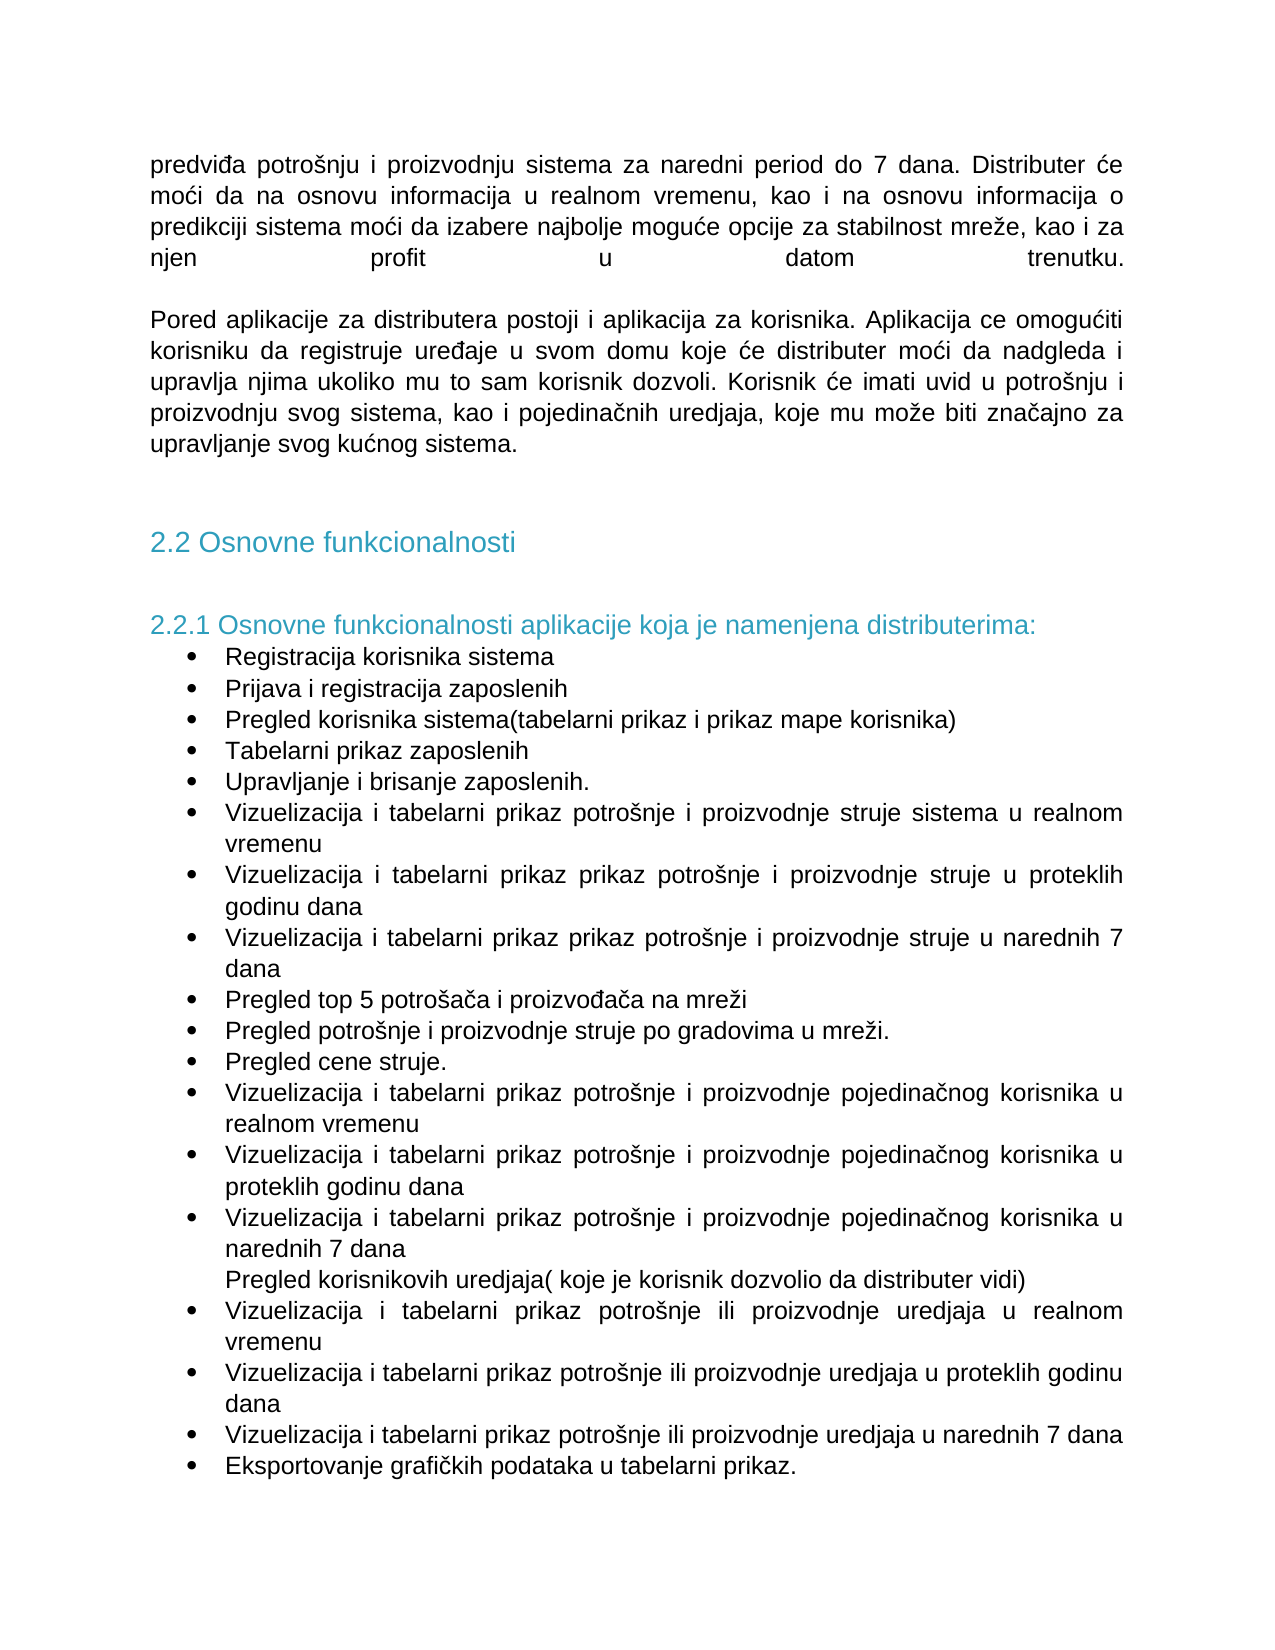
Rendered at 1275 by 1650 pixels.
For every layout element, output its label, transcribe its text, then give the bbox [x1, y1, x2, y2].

subtitle 2.2.1 Osnovne funkcionalnosti aplikacije koja je namenjena distributerima: [150, 609, 1125, 640]
list Pregled potrošnje i proizvodnje struje po gradovima u mreži. [187, 1016, 1125, 1045]
list Pregled korisnika sistema(tabelarni prikaz i prikaz mape korisnika) [187, 705, 1125, 733]
list Vizuelizacija i tabelarni prikaz prikaz potrošnje i proizvodnje struje u proteklih godinu dana [187, 860, 1125, 920]
list Vizuelizacija i tabelarni prikaz potrošnje i proizvodnje pojedinačnog korisnika u proteklih godinu dana [187, 1140, 1125, 1200]
list Pregled top 5 potrošača i proizvođača na mreži [187, 985, 1125, 1013]
list Prijava i registracija zaposlenih [187, 673, 1125, 702]
list Pregled cene struje. [187, 1047, 1125, 1076]
list Tabelarni prikaz zaposlenih [187, 736, 1125, 765]
list Vizuelizacija i tabelarni prikaz prikaz potrošnje i proizvodnje struje u narednih 7 dana [187, 922, 1125, 982]
list Eksportovanje grafičkih podataka u tabelarni prikaz. [187, 1451, 1125, 1480]
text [150, 150, 1125, 458]
subtitle 2.2 Osnovne funkcionalnosti [150, 525, 1125, 558]
list Vizuelizacija i tabelarni prikaz potrošnje ili proizvodnje uredjaja u realnom vremenu [187, 1296, 1125, 1356]
list Vizuelizacija i tabelarni prikaz potrošnje i proizvodnje pojedinačnog korisnika u realnom vremenu [187, 1078, 1125, 1138]
list Vizuelizacija i tabelarni prikaz potrošnje i proizvodnje pojedinačnog korisnika u narednih 7 dana [187, 1202, 1125, 1262]
list Vizuelizacija i tabelarni prikaz potrošnje i proizvodnje struje sistema u realnom vremenu [187, 798, 1125, 858]
list Registracija korisnika sistema [187, 642, 1125, 671]
list Pregled korisnikovih uredjaja( koje je korisnik dozvolio da distributer vidi) [225, 1265, 1125, 1293]
list Upravljanje i brisanje zaposlenih. [187, 767, 1125, 796]
list Vizuelizacija i tabelarni prikaz potrošnje ili proizvodnje uredjaja u narednih 7 dana [187, 1420, 1125, 1449]
list Vizuelizacija i tabelarni prikaz potrošnje ili proizvodnje uredjaja u proteklih godinu dana [187, 1358, 1125, 1418]
